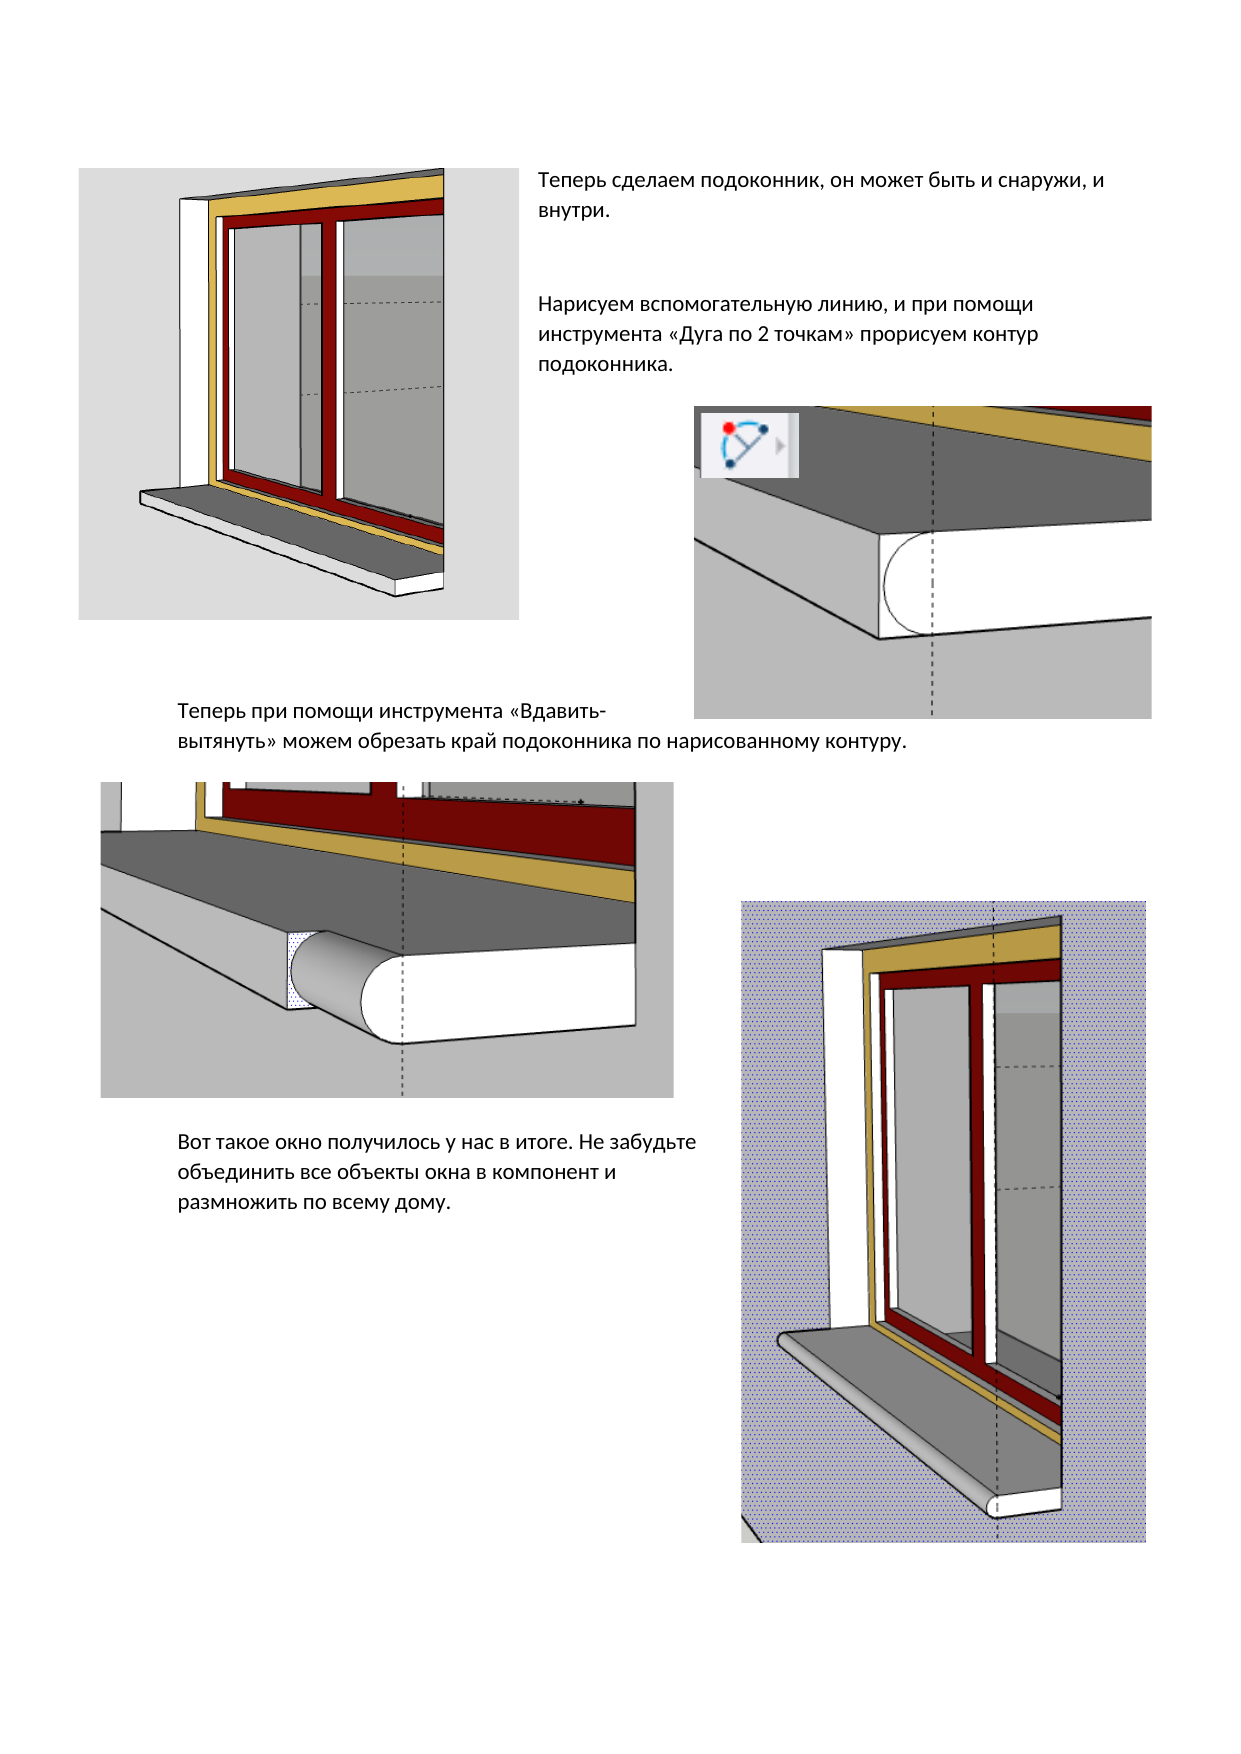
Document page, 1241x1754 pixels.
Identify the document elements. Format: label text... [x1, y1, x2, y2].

text Теперь при помощи инструмента «Вдавить-вытянуть» можем обрезать край подоконника по нарисованному контуру. [177, 696, 1152, 754]
text Теперь сделаем подоконник, он может быть и снаружи, и внутри. [177, 165, 1152, 223]
picture [694, 406, 1152, 719]
picture [741, 901, 1146, 1543]
picture [100, 782, 674, 1098]
text Вот такое окно получилось у нас в итоге. Не забудьте объединить все объекты окна в компонент и размножить по всему дому. [177, 980, 741, 1215]
picture [78, 168, 520, 620]
text Нарисуем вспомогательную линию, и при помощи инструмента «Дуга по 2 точкам» прорисуем контур подоконника. [520, 289, 1152, 377]
